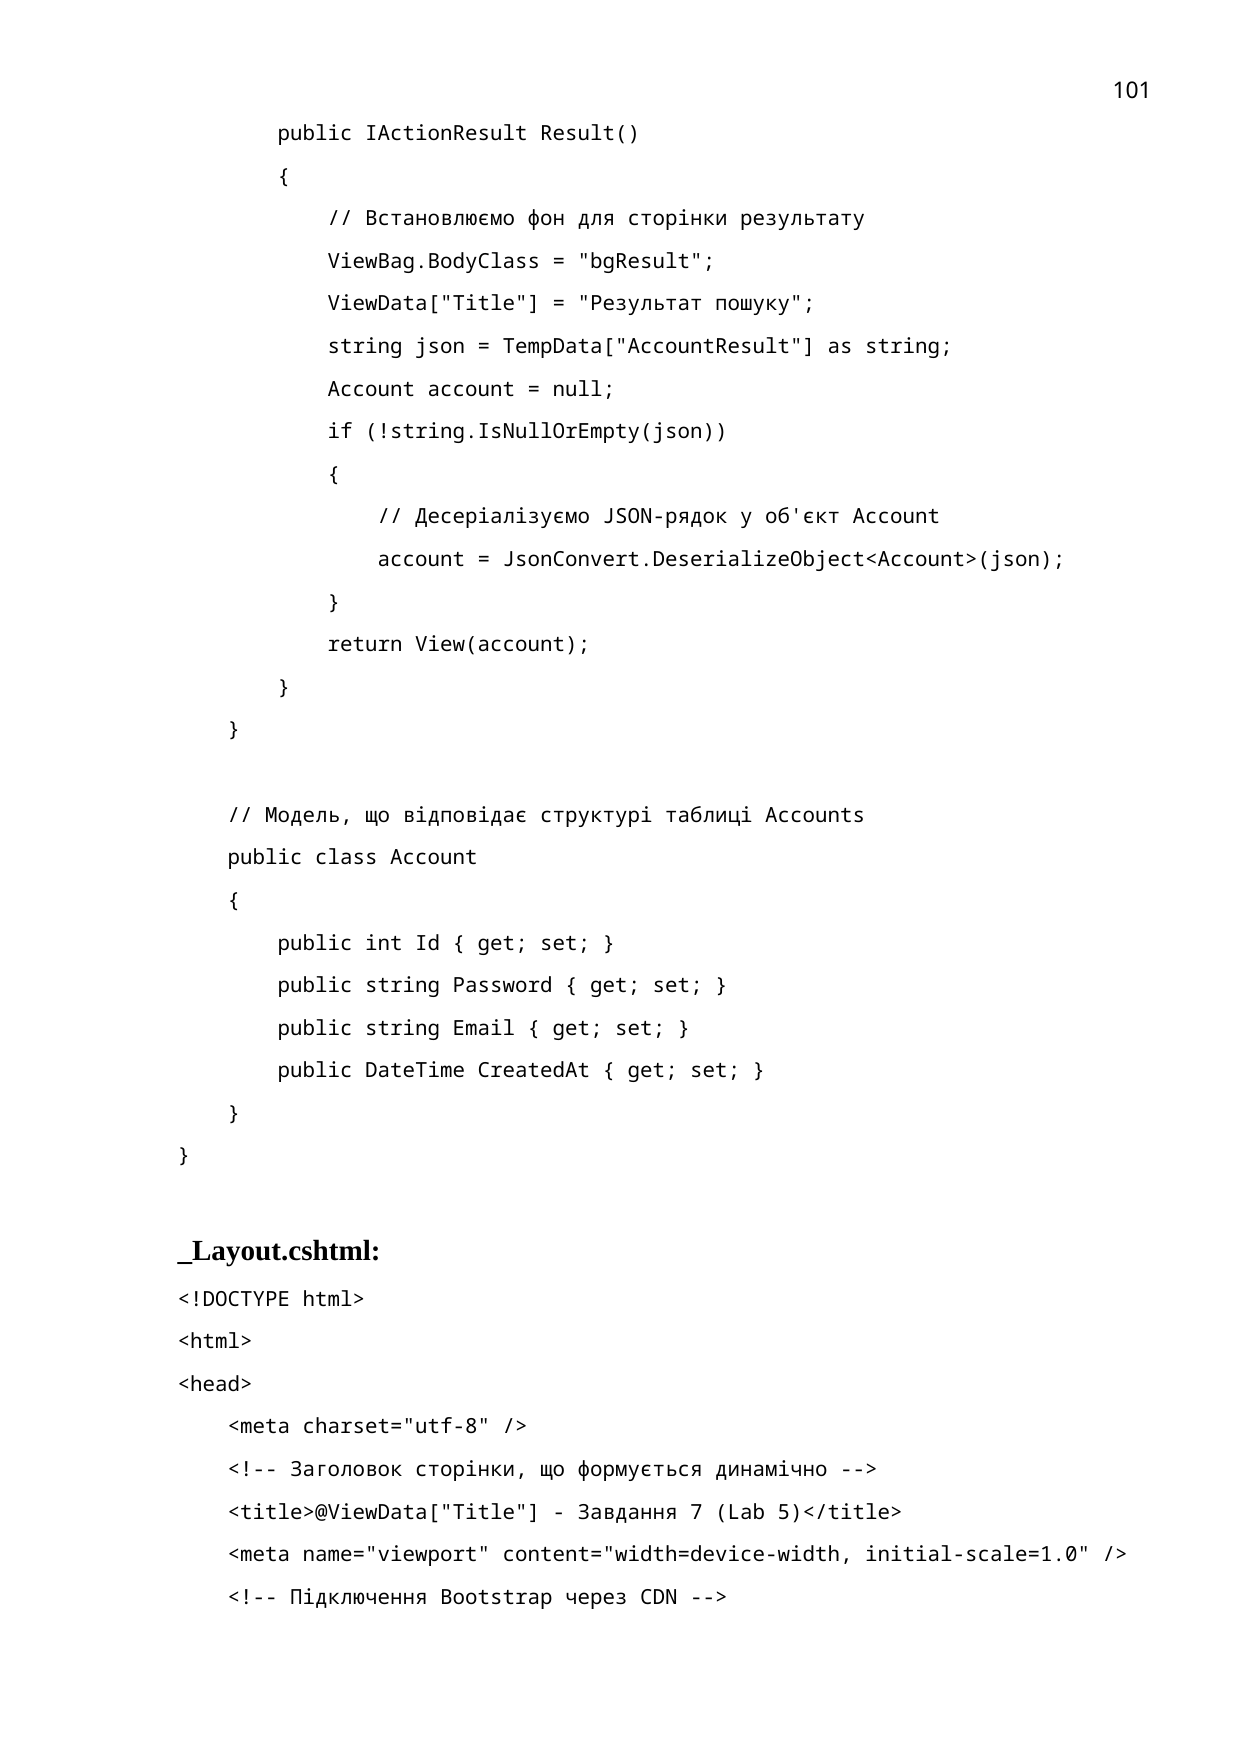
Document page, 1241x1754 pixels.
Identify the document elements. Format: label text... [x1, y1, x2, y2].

text <meta name="viewport" content="width=device-width, initial-scale=1.0" /> [177, 1539, 1152, 1568]
text <html> [177, 1326, 1152, 1355]
text { [177, 885, 1152, 913]
text <head> [177, 1369, 1152, 1397]
text <!DOCTYPE html> [177, 1284, 1152, 1312]
text ViewData["Title"] = "Результат пошуку"; [177, 288, 1152, 317]
text // Встановлюємо фон для сторінки результату [177, 203, 1152, 232]
text public int Id { get; set; } [177, 928, 1152, 956]
text { [177, 161, 1152, 189]
text { [177, 459, 1152, 487]
text public DateTime CreatedAt { get; set; } [177, 1055, 1152, 1084]
text Account account = null; [177, 374, 1152, 402]
text string json = TempData["AccountResult"] as string; [177, 331, 1152, 359]
text public string Email { get; set; } [177, 1013, 1152, 1041]
text <meta charset="utf-8" /> [177, 1412, 1152, 1440]
text if (!string.IsNullOrEmpty(json)) [177, 416, 1152, 445]
text public IActionResult Result() [177, 118, 1152, 147]
text // Десеріалізуємо JSON-рядок у об'єкт Account [177, 502, 1152, 530]
text <title>@ViewData["Title"] - Завдання 7 (Lab 5)</title> [177, 1497, 1152, 1525]
text account = JsonConvert.DeserializeObject<Account>(json); [177, 544, 1152, 573]
text <!-- Підключення Bootstrap через CDN --> [177, 1582, 1152, 1611]
text public string Password { get; set; } [177, 970, 1152, 999]
text } [177, 714, 1152, 743]
text <!-- Заголовок сторінки, що формується динамічно --> [177, 1454, 1152, 1483]
text ViewBag.BodyClass = "bgResult"; [177, 246, 1152, 274]
text return View(account); [177, 629, 1152, 658]
text } [177, 587, 1152, 615]
text public class Account [177, 842, 1152, 871]
text // Модель, що відповідає структурі таблиці Accounts [177, 800, 1152, 828]
text _Layout.cshtml: [177, 1233, 1152, 1267]
text } [177, 1141, 1152, 1169]
text } [177, 672, 1152, 700]
text } [177, 1098, 1152, 1126]
